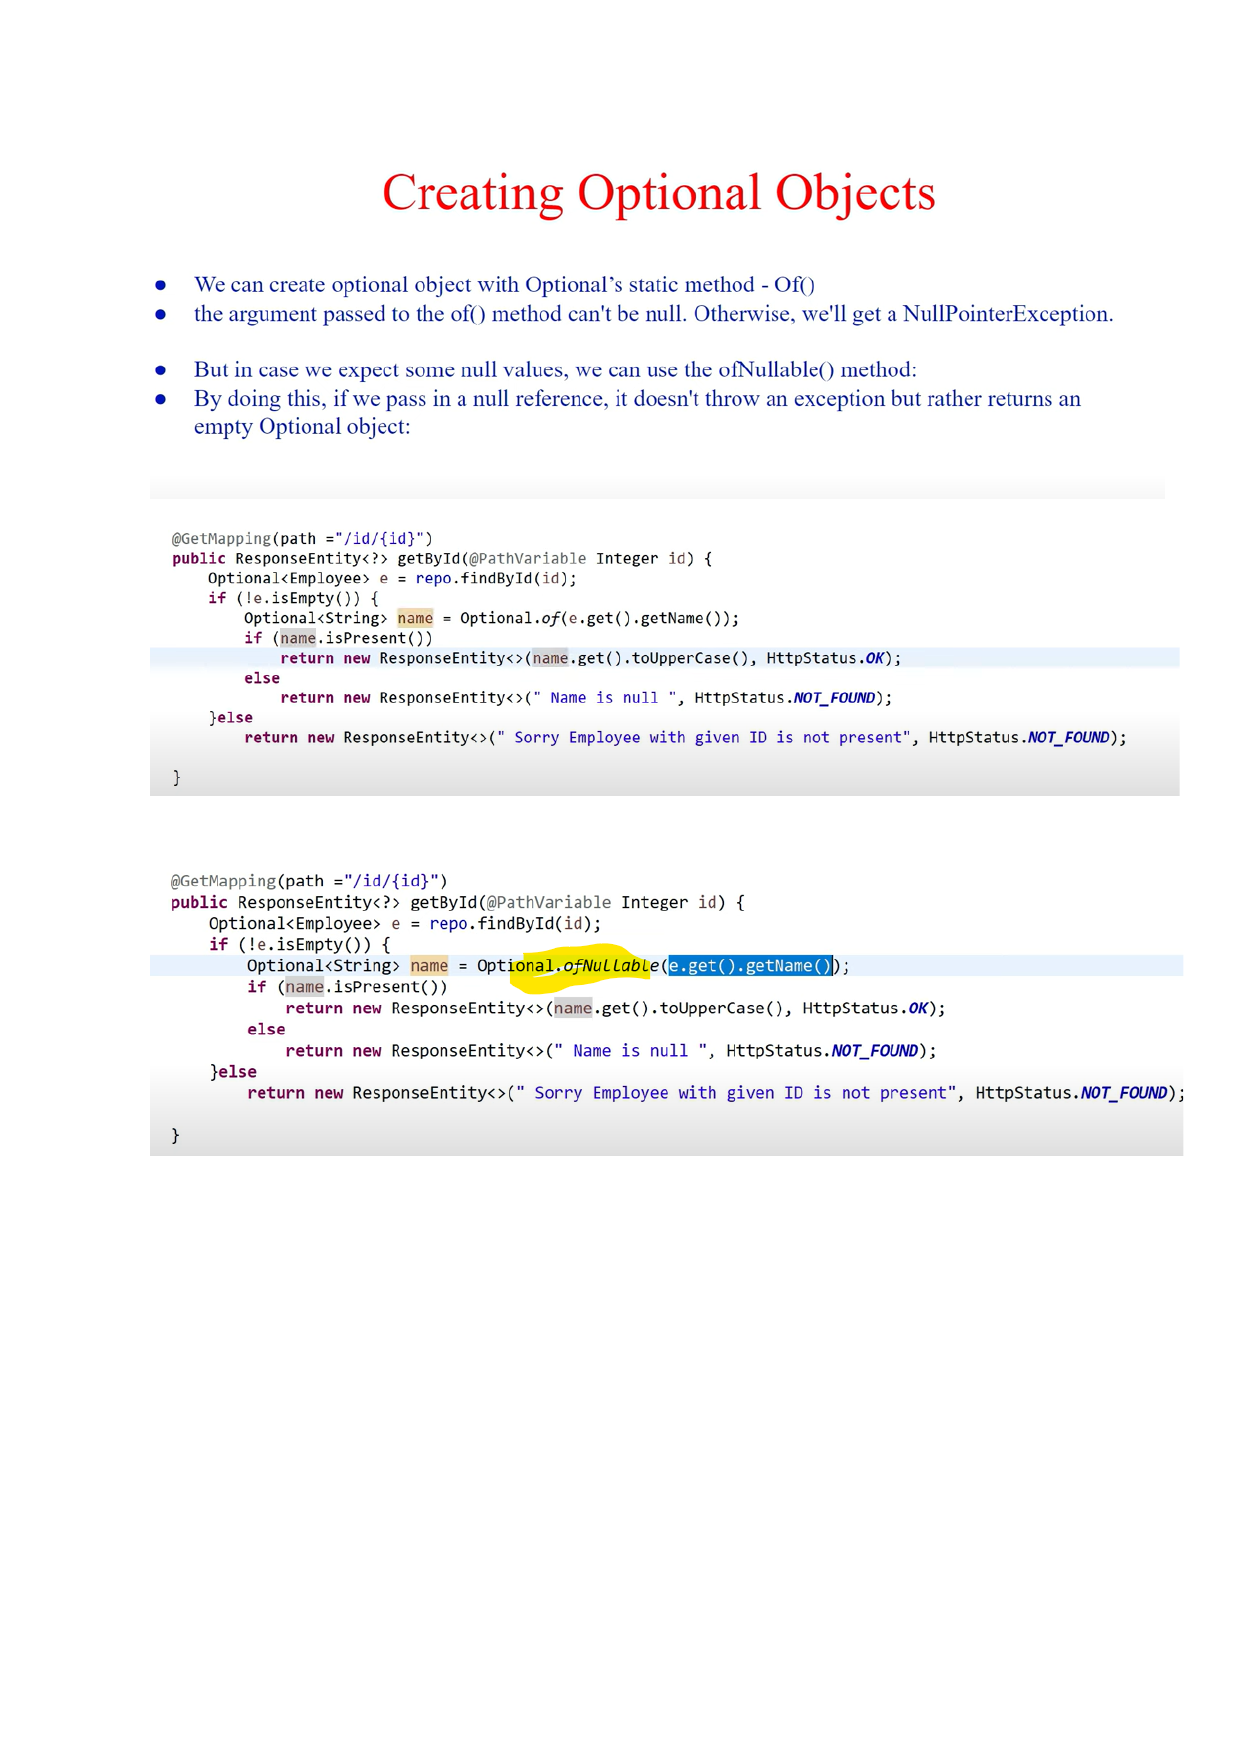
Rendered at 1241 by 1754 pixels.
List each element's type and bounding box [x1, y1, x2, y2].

picture [150, 861, 1184, 1156]
picture [150, 150, 1165, 499]
picture [150, 517, 1180, 796]
